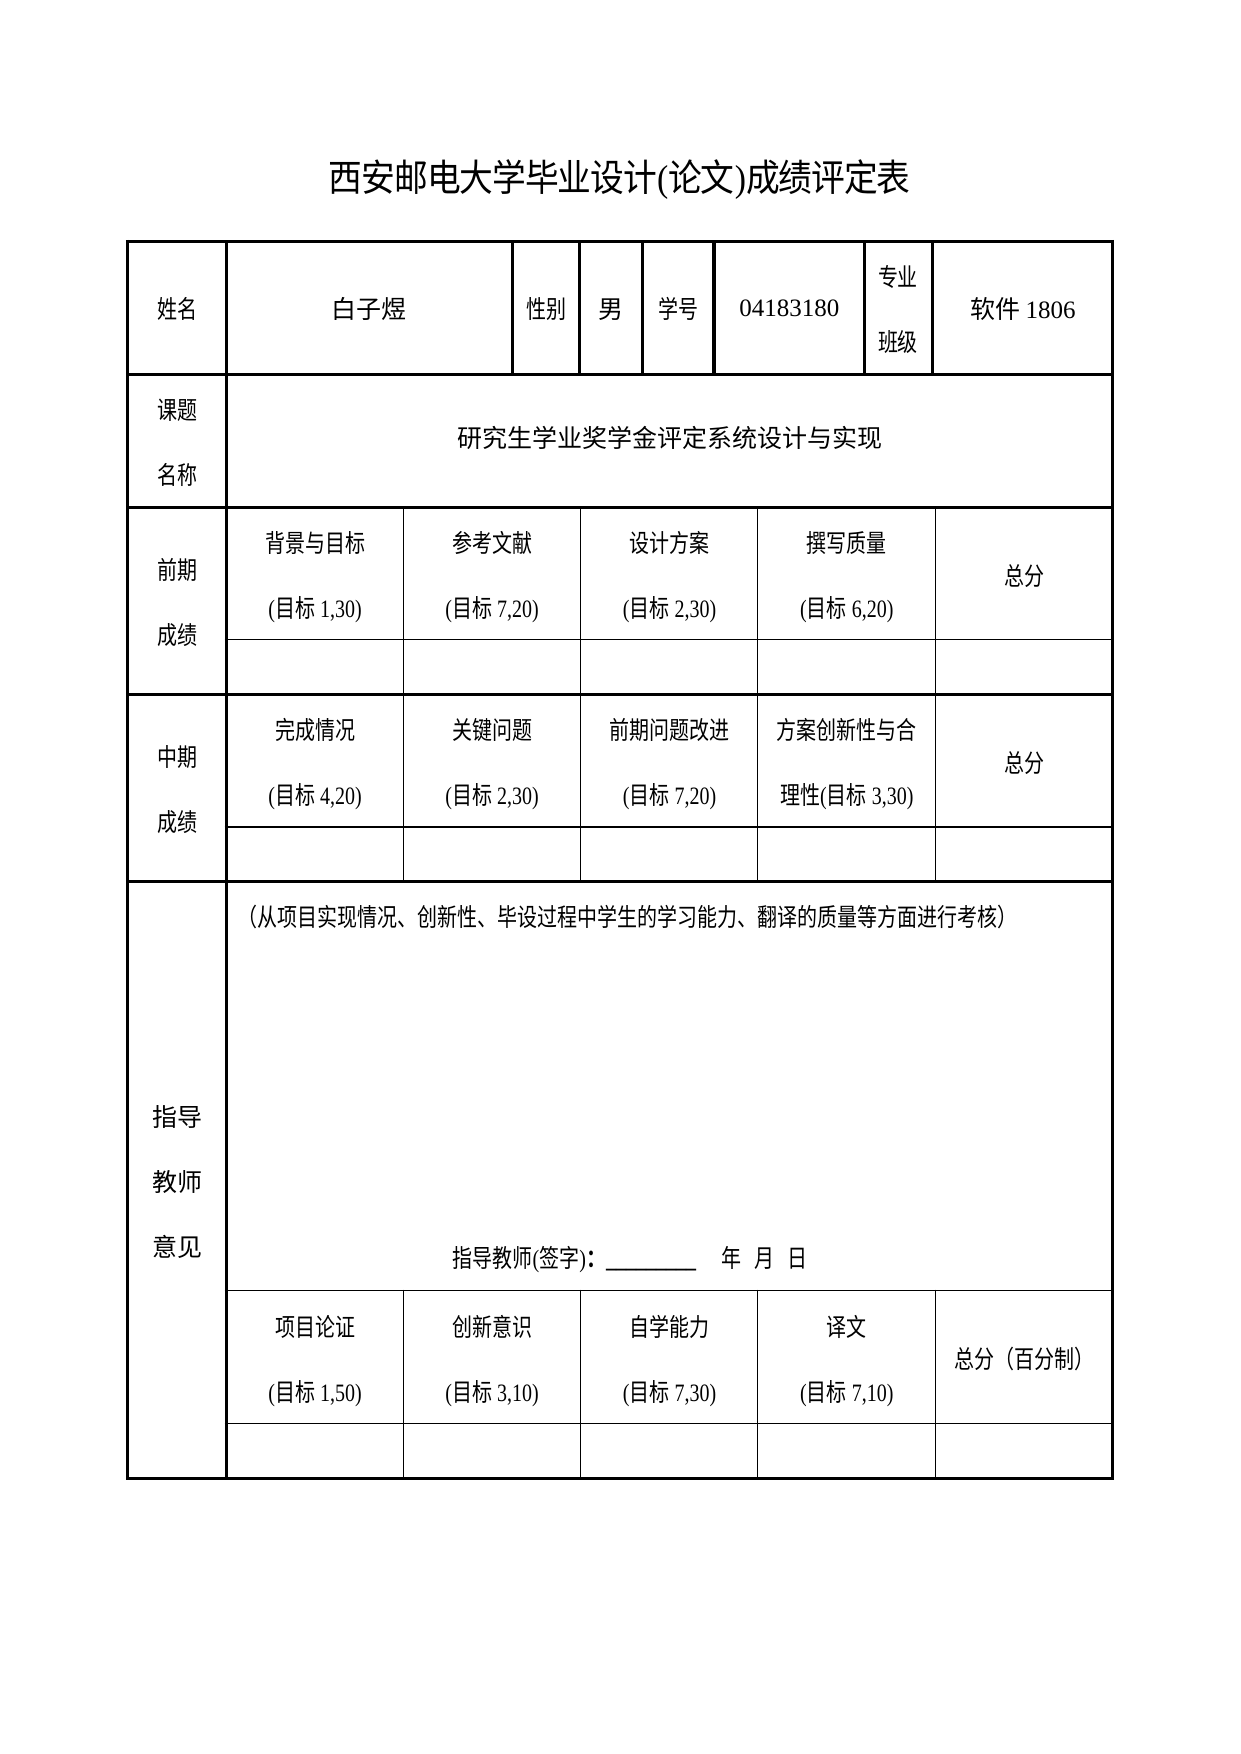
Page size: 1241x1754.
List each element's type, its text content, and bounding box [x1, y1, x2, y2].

table_cell 完成情况 (目标4,20) [228, 696, 403, 826]
table_cell [404, 1424, 580, 1477]
table_cell 前期问题改进 (目标7,20) [581, 696, 757, 826]
table_cell 背景与目标 (目标1,30) [228, 509, 403, 639]
table_header 姓名 [129, 243, 225, 373]
table_header 04183180 [716, 243, 863, 373]
table_cell 方案创新性与合理性(目标3,30) [758, 696, 935, 826]
table_cell [404, 828, 580, 880]
table_header 专业 班级 [866, 243, 931, 373]
table_cell [228, 1424, 403, 1477]
table_header 软件1806 [934, 243, 1111, 373]
table_cell [404, 640, 580, 693]
table_cell 设计方案 (目标2,30) [581, 509, 757, 639]
table_cell 总分 [936, 696, 1111, 826]
table_cell 参考文献 (目标7,20) [404, 509, 580, 639]
table_header 男 [581, 243, 641, 373]
table_cell [228, 828, 403, 880]
table_cell [228, 640, 403, 693]
table_cell [936, 640, 1111, 693]
text 西安邮电大学毕业设计(论文)成绩评定表 [177, 142, 1063, 207]
table_cell 总分（百分制） [936, 1291, 1111, 1423]
table_cell 课题 名称 [129, 376, 225, 506]
table_cell 指导 教师 意见 [129, 883, 225, 1477]
table_cell 总分 [936, 509, 1111, 639]
table_cell 前期 成绩 [129, 509, 225, 693]
table_cell [581, 1424, 757, 1477]
table_header 性别 [514, 243, 578, 373]
table_cell 撰写质量 (目标6,20) [758, 509, 935, 639]
table_cell 译文 (目标7,10) [758, 1291, 935, 1423]
table_header 白子煜 [228, 243, 511, 373]
table_cell [581, 828, 757, 880]
table_cell 自学能力 (目标7,30) [581, 1291, 757, 1423]
table_cell 项目论证 (目标1,50) [228, 1291, 403, 1423]
table_cell 关键问题 (目标2,30) [404, 696, 580, 826]
table_cell [758, 828, 935, 880]
table_cell 研究生学业奖学金评定系统设计与实现 [228, 376, 1111, 506]
table_cell [936, 828, 1111, 880]
table_cell （从项目实现情况、创新性、毕设过程中学生的学习能力、翻译的质量等方面进行考核） 指导教师(签字)：_________ 年 月 日 [228, 883, 1111, 1289]
table_cell 中期 成绩 [129, 696, 225, 880]
table_cell [581, 640, 757, 693]
table_cell [758, 640, 935, 693]
table_cell [758, 1424, 935, 1477]
table_cell [936, 1424, 1111, 1477]
table_cell 创新意识 (目标3,10) [404, 1291, 580, 1423]
table_header 学号 [644, 243, 712, 373]
